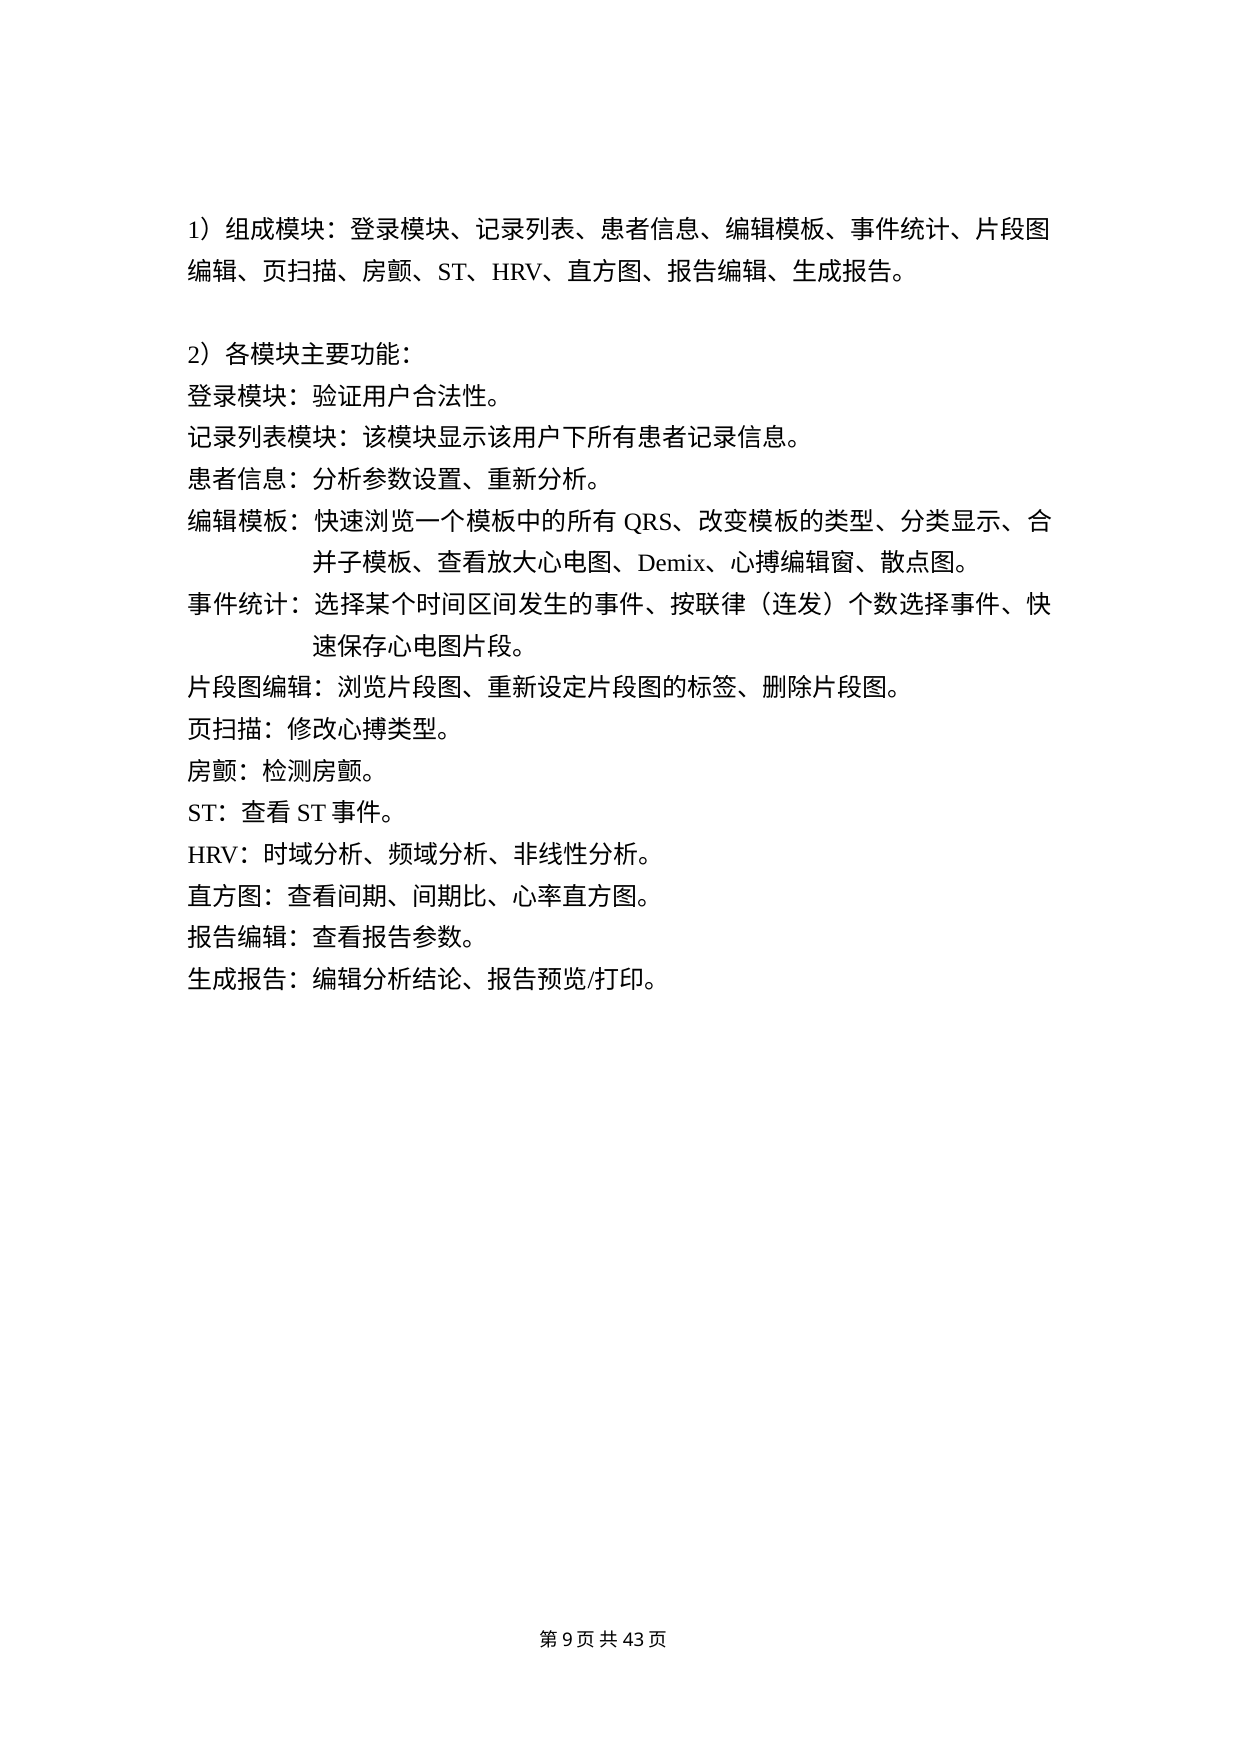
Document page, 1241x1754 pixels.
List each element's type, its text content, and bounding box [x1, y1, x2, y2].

text 生成报告：编辑分析结论、报告预览/打印。 [187, 955, 1053, 997]
text 片段图编辑：浏览片段图、重新设定片段图的标签、删除片段图。 [187, 663, 1053, 705]
text ST：查看ST事件。 [187, 788, 1053, 830]
list 组成模块：登录模块、记录列表、患者信息、编辑模板、事件统计、片段图编辑、页扫描、房颤、ST、HRV、直方图、报告编辑、生成报告。 [187, 205, 1053, 288]
text 房颤：检测房颤。 [187, 747, 1053, 788]
text HRV：时域分析、频域分析、非线性分析。 [187, 830, 1053, 872]
text 直方图：查看间期、间期比、心率直方图。 [187, 872, 1053, 913]
list 记录列表模块：该模块显示该用户下所有患者记录信息。 [187, 413, 1053, 455]
list 2）各模块主要功能： [187, 330, 1053, 372]
text 事件统计：选择某个时间区间发生的事件、按联律（连发）个数选择事件、快速保存心电图片段。 [187, 580, 1053, 663]
text 报告编辑：查看报告参数。 [187, 913, 1053, 955]
text 患者信息：分析参数设置、重新分析。 [187, 455, 1053, 497]
text 编辑模板：快速浏览一个模板中的所有QRS、改变模板的类型、分类显示、合并子模板、查看放大心电图、Demix、心搏编辑窗、散点图。 [187, 497, 1053, 580]
text 页扫描：修改心搏类型。 [187, 705, 1053, 747]
list 登录模块：验证用户合法性。 [187, 372, 1053, 413]
